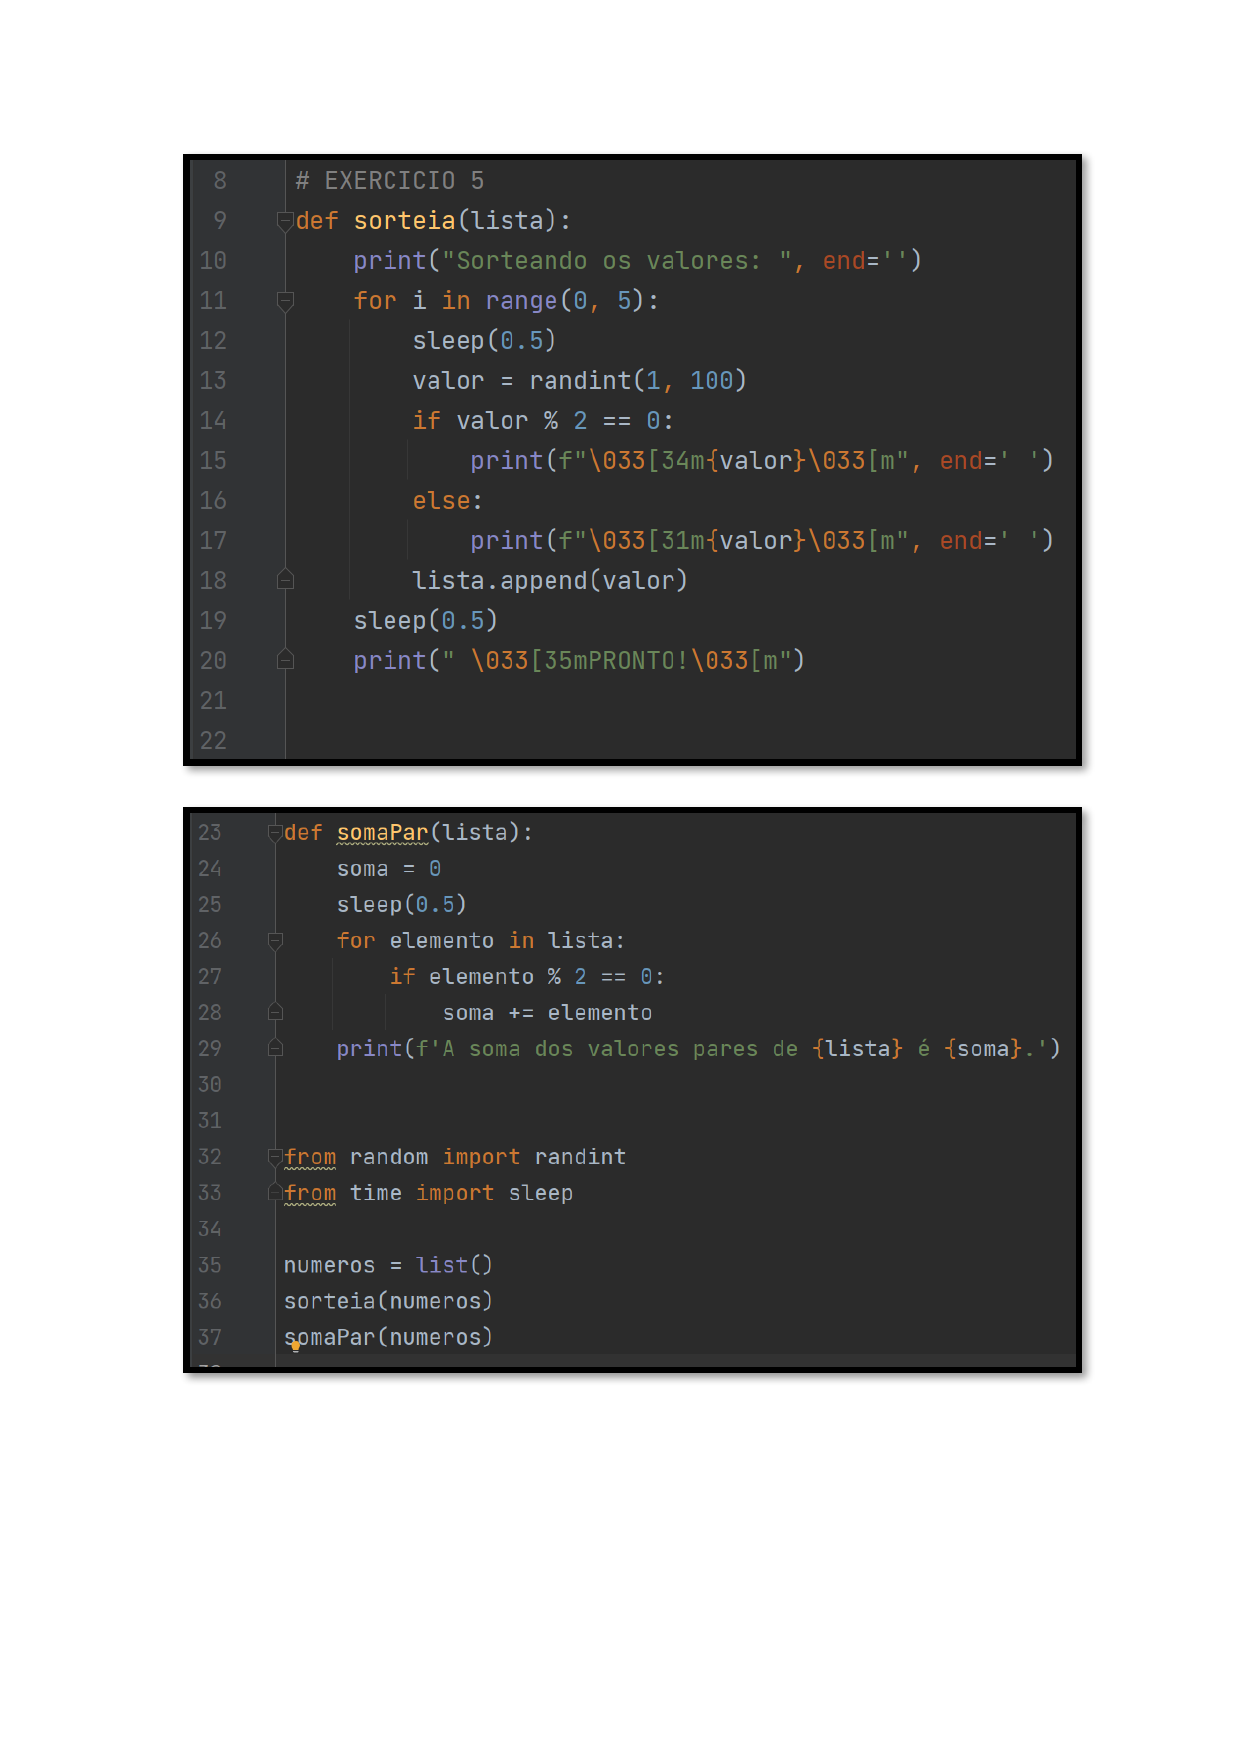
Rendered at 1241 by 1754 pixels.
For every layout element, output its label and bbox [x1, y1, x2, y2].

picture [190, 160, 1076, 759]
picture [190, 813, 1076, 1367]
